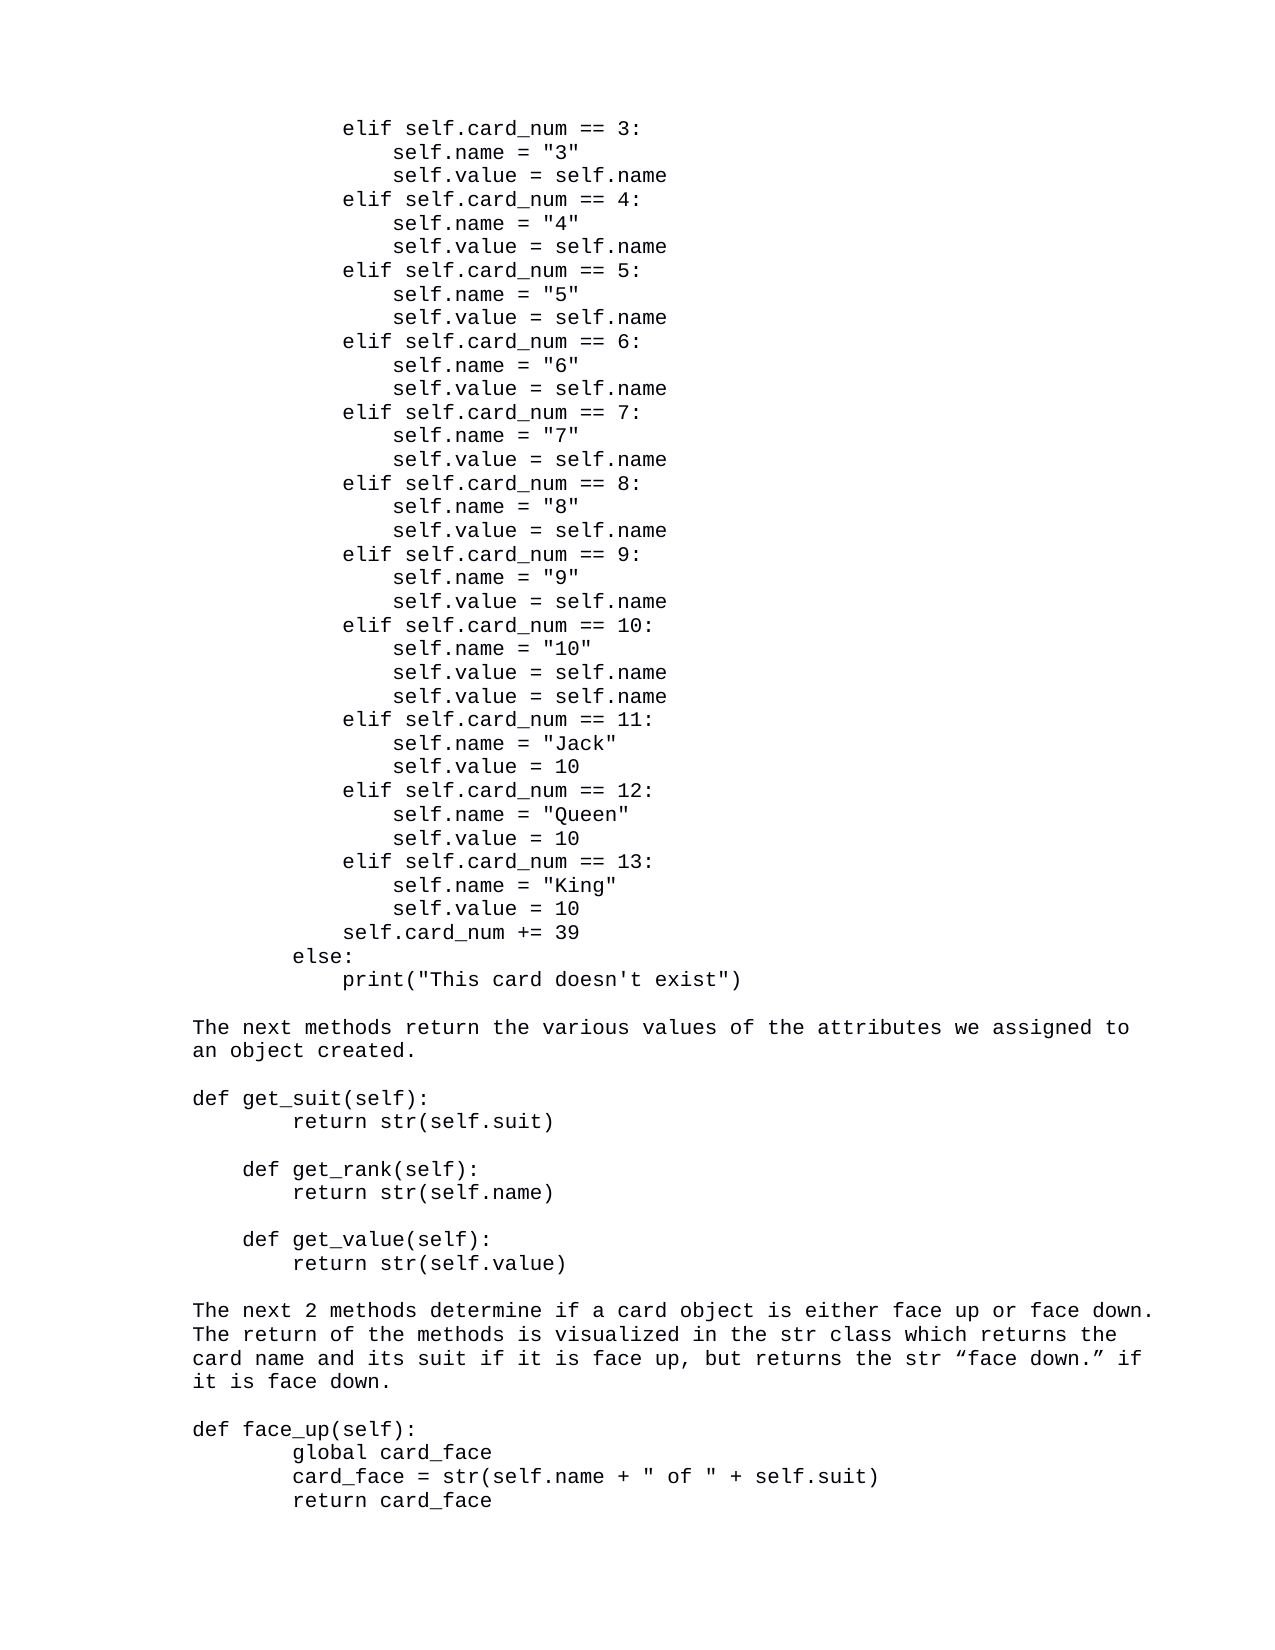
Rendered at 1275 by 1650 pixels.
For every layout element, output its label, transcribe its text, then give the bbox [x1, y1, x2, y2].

text self.name = "7" [192, 426, 1157, 449]
text self.value = self.name [192, 520, 1157, 544]
text elif self.card_num == 4: [192, 189, 1157, 213]
text self.value = 10 [192, 827, 1157, 851]
text elif self.card_num == 12: [192, 780, 1157, 804]
text return card_face [192, 1489, 1157, 1513]
text return str(self.suit) [192, 1111, 1157, 1135]
text self.value = 10 [192, 898, 1157, 922]
text def get_suit(self): [192, 1088, 1157, 1111]
text self.name = "9" [192, 567, 1157, 591]
text elif self.card_num == 9: [192, 544, 1157, 567]
text self.card_num += 39 [192, 922, 1157, 946]
text self.value = self.name [192, 307, 1157, 331]
text def get_rank(self): [192, 1158, 1157, 1182]
text def get_value(self): [192, 1229, 1157, 1253]
text card_face = str(self.name + " of " + self.suit) [192, 1466, 1157, 1489]
text self.value = self.name [192, 449, 1157, 473]
text self.name = "3" [192, 142, 1157, 165]
text self.value = self.name [192, 165, 1157, 189]
text self.name = "Queen" [192, 804, 1157, 827]
text print("This card doesn't exist") [192, 969, 1157, 993]
text elif self.card_num == 8: [192, 473, 1157, 496]
text self.value = 10 [192, 757, 1157, 780]
text return str(self.name) [192, 1182, 1157, 1206]
text elif self.card_num == 6: [192, 331, 1157, 354]
text global card_face [192, 1442, 1157, 1466]
text self.name = "10" [192, 638, 1157, 662]
text The next 2 methods determine if a card object is either face up or face down. The return of the methods is visualized in the str class which returns the card name and its suit if it is face up, but returns the str “face down.” if it is face down. [192, 1300, 1157, 1395]
text elif self.card_num == 13: [192, 851, 1157, 875]
text elif self.card_num == 7: [192, 402, 1157, 426]
text self.name = "King" [192, 875, 1157, 898]
text self.name = "4" [192, 213, 1157, 236]
text elif self.card_num == 11: [192, 709, 1157, 733]
text self.name = "8" [192, 496, 1157, 520]
text def face_up(self): [192, 1419, 1157, 1442]
text self.name = "5" [192, 284, 1157, 307]
text self.name = "6" [192, 354, 1157, 378]
text self.value = self.name [192, 662, 1157, 686]
text self.value = self.name [192, 686, 1157, 709]
text self.value = self.name [192, 591, 1157, 615]
text self.value = self.name [192, 236, 1157, 260]
text elif self.card_num == 5: [192, 260, 1157, 284]
text The next methods return the various values of the attributes we assigned to an object created. [192, 1017, 1157, 1064]
text self.name = "Jack" [192, 733, 1157, 757]
text return str(self.value) [192, 1253, 1157, 1277]
text self.value = self.name [192, 378, 1157, 402]
text elif self.card_num == 3: [192, 118, 1157, 142]
text elif self.card_num == 10: [192, 615, 1157, 638]
text else: [192, 946, 1157, 969]
